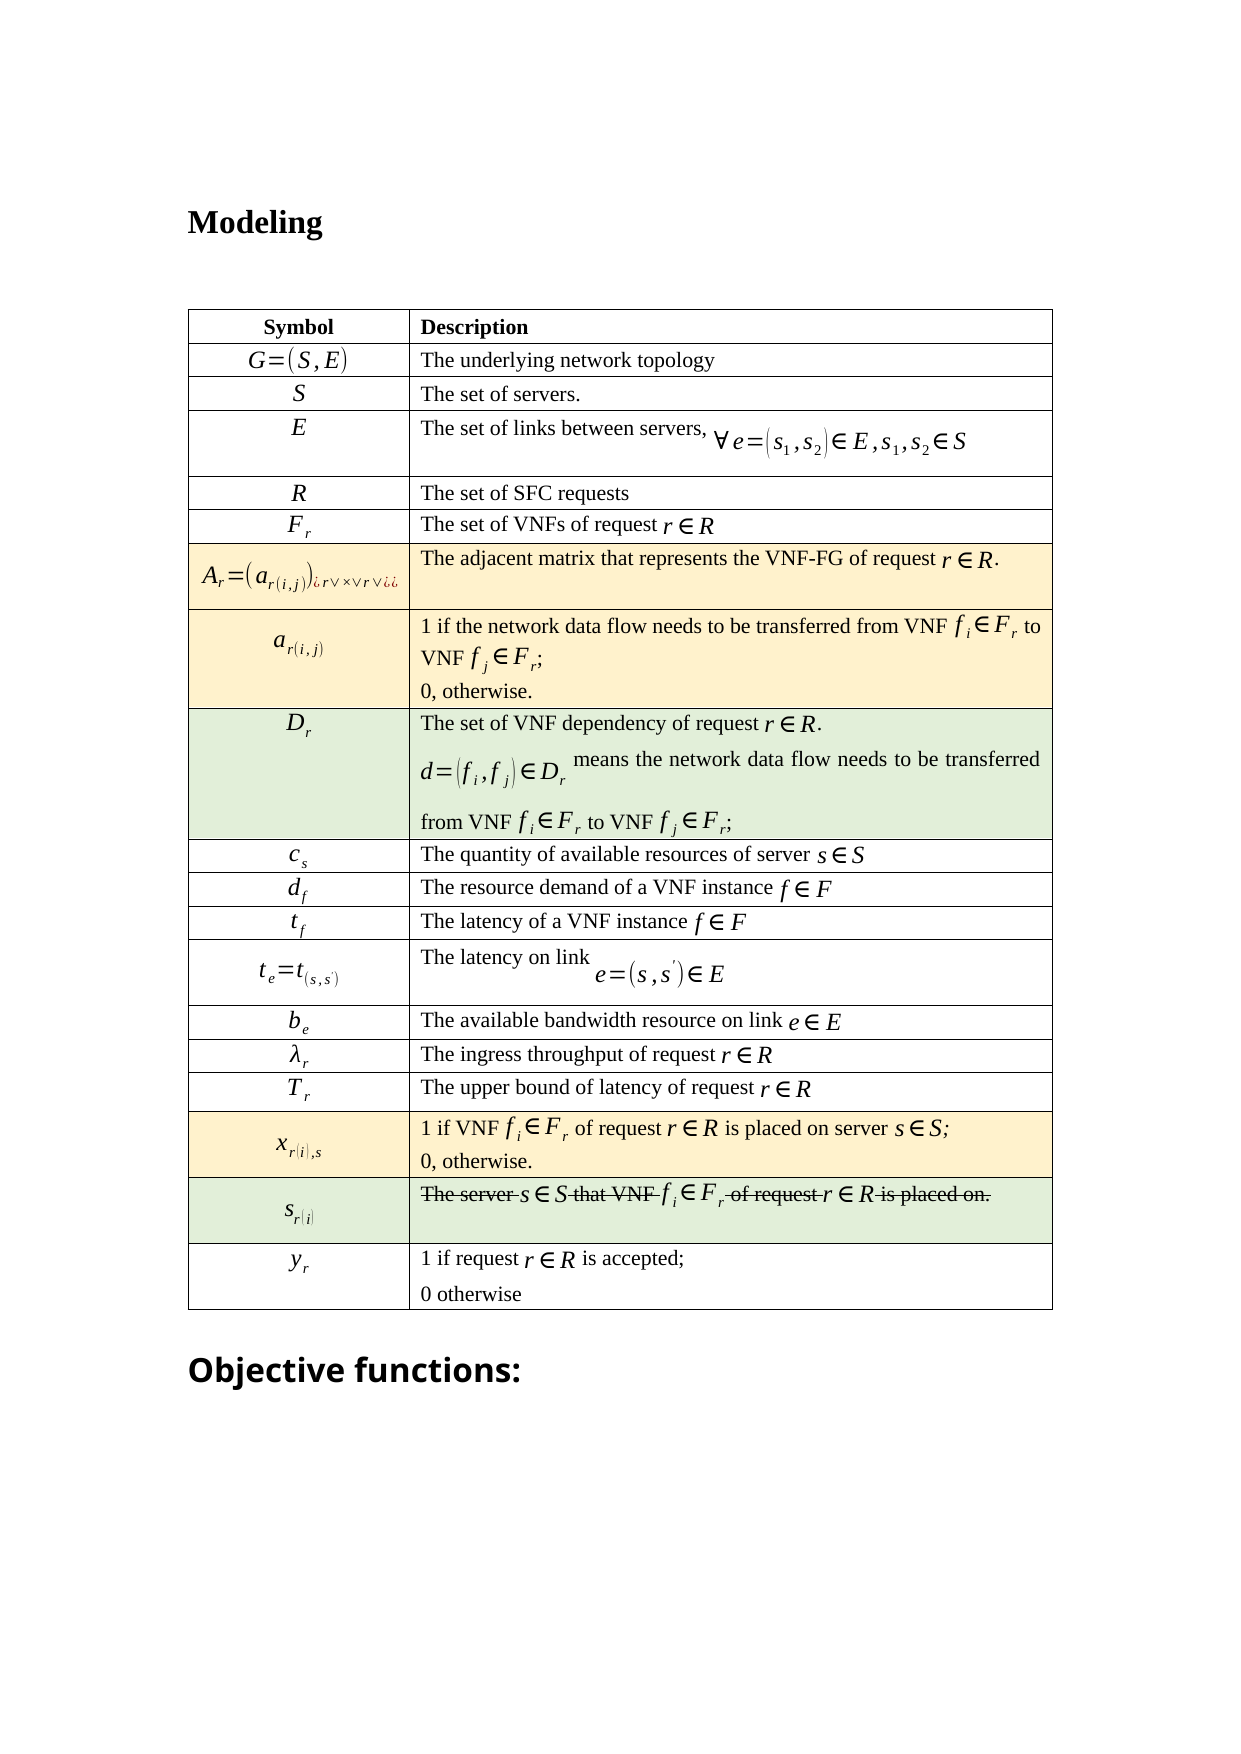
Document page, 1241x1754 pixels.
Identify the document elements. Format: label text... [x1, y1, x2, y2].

table_cell The upper bound of latency of request [410, 1073, 1052, 1111]
table_cell [189, 510, 409, 543]
table_cell [189, 411, 409, 476]
table_cell The set of servers. [410, 377, 1052, 410]
table_cell The quantity of available resources of server [410, 840, 1052, 872]
table_cell The server that VNF of request is placed on. [410, 1178, 1052, 1243]
table_cell The latency of a VNF instance [410, 907, 1052, 939]
table_cell [189, 873, 409, 906]
table_cell [189, 477, 409, 509]
table_cell 1 if request is accepted; 0 otherwise [410, 1244, 1052, 1309]
table_cell [189, 377, 409, 410]
table_cell The set of VNFs of request [410, 510, 1052, 543]
table_cell [189, 610, 409, 707]
subtitle Modeling [187, 189, 1053, 254]
table_cell [189, 344, 409, 376]
table_cell [189, 1040, 409, 1072]
table_cell [189, 1112, 409, 1177]
table_cell [189, 1006, 409, 1039]
table_header Symbol [189, 310, 409, 343]
table_cell 1 if VNF of request is placed on server ; 0, otherwise. [410, 1112, 1052, 1177]
table_cell The available bandwidth resource on link [410, 1006, 1052, 1039]
table_cell [189, 907, 409, 939]
table_cell The set of links between servers, [410, 411, 1052, 476]
table_cell The underlying network topology [410, 344, 1052, 376]
table_cell [189, 840, 409, 872]
table_cell The set of VNF dependency of request . means the network data flow needs to be transferred from VNF to VNF ; [410, 709, 1052, 838]
subtitle Objective functions: [187, 1337, 1053, 1402]
table_cell The latency on link [410, 940, 1052, 1005]
table_cell [189, 1073, 409, 1111]
table_cell [189, 544, 409, 609]
table_cell [189, 1178, 409, 1243]
table_cell The ingress throughput of request [410, 1040, 1052, 1072]
table_cell The set of SFC requests [410, 477, 1052, 509]
table_cell [189, 940, 409, 1005]
table_cell [189, 1244, 409, 1309]
table_cell The resource demand of a VNF instance [410, 873, 1052, 906]
table_cell 1 if the network data flow needs to be transferred from VNF to VNF ; 0, otherwise. [410, 610, 1052, 707]
table_cell The adjacent matrix that represents the VNF-FG of request . [410, 544, 1052, 609]
table_cell [189, 709, 409, 838]
table_header Description [410, 310, 1052, 343]
